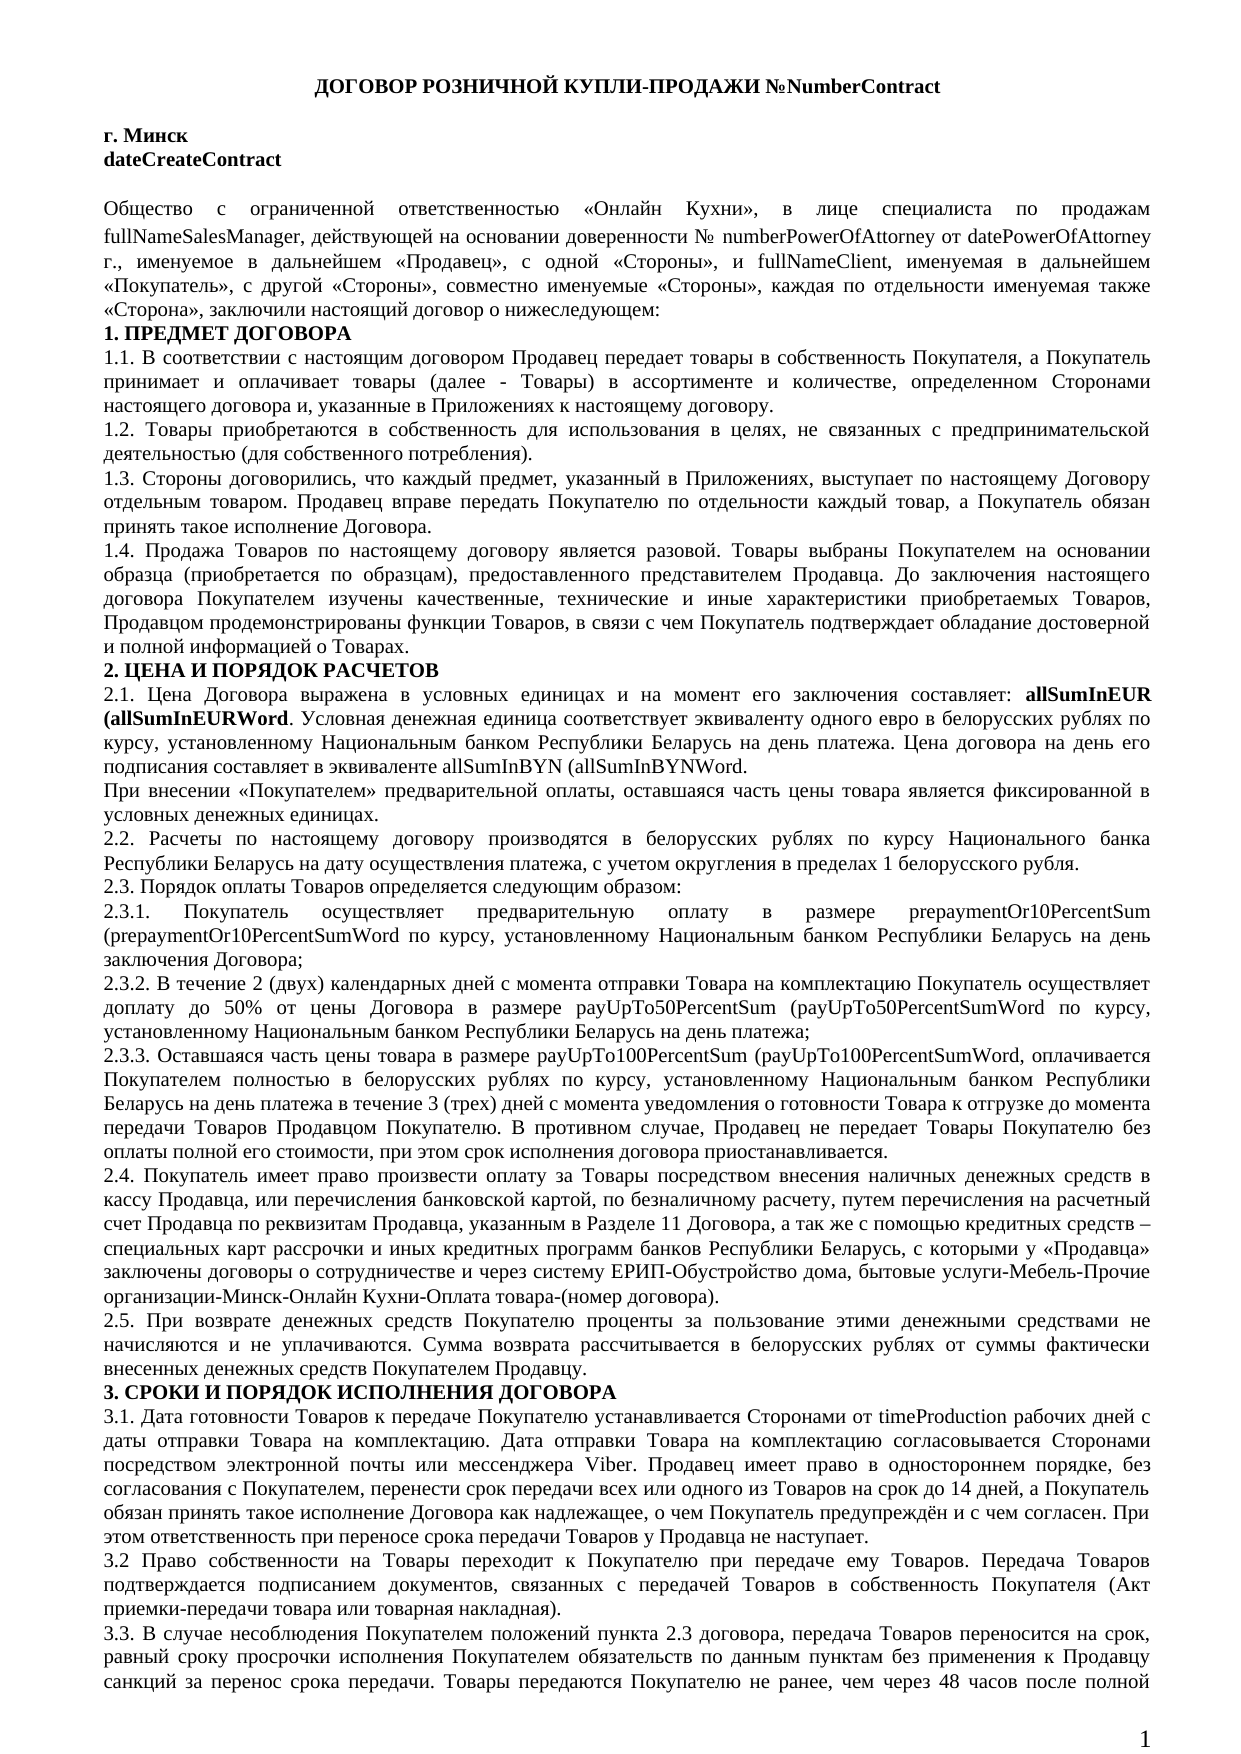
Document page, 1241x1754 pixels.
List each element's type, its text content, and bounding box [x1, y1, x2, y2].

text 2.3.3. Оставшаяся часть цены товара в размере payUpTo100PercentSum (payUpTo100PercentSumWord, оплачивается Покупателем полностью в белорусских рублях по курсу, установленному Национальным банком Республики Беларусь на день платежа в течение 3 (трех) дней с момента уведомления о готовности Товара к отгрузке до момента передачи Товаров Продавцом Покупателю. В противном случае, Продавец не передает Товары Покупателю без оплаты полной его стоимости, при этом срок исполнения договора приостанавливается. [103, 1043, 1152, 1163]
text 2.3. Порядок оплаты Товаров определяется следующим образом: [103, 874, 1152, 898]
text 2.2. Расчеты по настоящему договору производятся в белорусских рублях по курсу Национального банка Республики Беларусь на дату осуществления платежа, с учетом округления в пределах 1 белорусского рубля. [103, 826, 1152, 874]
text 2.3.1. Покупатель осуществляет предварительную оплату в размере prepaymentOr10PercentSum (prepaymentOr10PercentSumWord по курсу, установленному Национальным банком Республики Беларусь на день заключения Договора; [103, 898, 1152, 971]
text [103, 1620, 1152, 1693]
text 2.5. При возврате денежных средств Покупателю проценты за пользование этими денежными средствами не начисляются и не уплачиваются. Сумма возврата рассчитывается в белорусских рублях от суммы фактически внесенных денежных средств Покупателем Продавцу. [103, 1308, 1152, 1380]
text Общество с ограниченной ответственностью «Онлайн Кухни», в лице специалиста по продажам fullNameSalesManager, действующей на основании доверенности № numberPowerOfAttorney от datePowerOfAttorney г., именуемое в дальнейшем «Продавец», с одной «Стороны», и fullNameClient, именуемая в дальнейшем «Покупатель», с другой «Стороны», совместно именуемые «Стороны», каждая по отдельности именуемая также «Сторона», заключили настоящий договор о нижеследующем: [103, 196, 1152, 321]
text 2.3.2. В течение 2 (двух) календарных дней с момента отправки Товара на комплектацию Покупатель осуществляет доплату до 50% от цены Договора в размере payUpTo50PercentSum (payUpTo50PercentSumWord по курсу, установленному Национальным банком Республики Беларусь на день платежа; [103, 971, 1152, 1043]
text ДОГОВОР РОЗНИЧНОЙ КУПЛИ-ПРОДАЖИ №NumberContract [103, 74, 1152, 98]
text г. Минск dateCreateContract [103, 123, 1152, 171]
text 2.1. Цена Договора выражена в условных единицах и на момент его заключения составляет: allSumInEUR (allSumInEURWord. Условная денежная единица соответствует эквиваленту одного евро в белорусских рублях по курсу, установленному Национальным банком Республики Беларусь на день платежа. Цена договора на день его подписания составляет в эквиваленте allSumInBYN (allSumInBYNWord. [103, 682, 1152, 778]
text 1.4. Продажа Товаров по настоящему договору является разовой. Товары выбраны Покупателем на основании образца (приобретается по образцам), предоставленного представителем Продавца. До заключения настоящего договора Покупателем изучены качественные, технические и иные характеристики приобретаемых Товаров, Продавцом продемонстрированы функции Товаров, в связи с чем Покупатель подтверждает обладание достоверной и полной информацией о Товарах. [103, 538, 1152, 658]
text 2. ЦЕНА И ПОРЯДОК РАСЧЕТОВ [103, 658, 1152, 682]
text 3. СРОКИ И ПОРЯДОК ИСПОЛНЕНИЯ ДОГОВОРА [103, 1380, 1152, 1404]
text 3.2 Право собственности на Товары переходит к Покупателю при передаче ему Товаров. Передача Товаров подтверждается подписанием документов, связанных с передачей Товаров в собственность Покупателя (Акт приемки-передачи товара или товарная накладная). [103, 1548, 1152, 1620]
text 1.2. Товары приобретаются в собственность для использования в целях, не связанных с предпринимательской деятельностью (для собственного потребления). [103, 417, 1152, 465]
text 1.3. Стороны договорились, что каждый предмет, указанный в Приложениях, выступает по настоящему Договору отдельным товаром. Продавец вправе передать Покупателю по отдельности каждый товар, а Покупатель обязан принять такое исполнение Договора. [103, 465, 1152, 538]
text 2.4. Покупатель имеет право произвести оплату за Товары посредством внесения наличных денежных средств в кассу Продавца, или перечисления банковской картой, по безналичному расчету, путем перечисления на расчетный счет Продавца по реквизитам Продавца, указанным в Разделе 11 Договора, а так же с помощью кредитных средств – специальных карт рассрочки и иных кредитных программ банков Республики Беларусь, с которыми у «Продавца» заключены договоры о сотрудничестве и через систему ЕРИП-Обустройство дома, бытовые услуги-Мебель-Прочие организации-Минск-Онлайн Кухни-Оплата товара-(номер договора). [103, 1163, 1152, 1308]
text 1.1. В соответствии с настоящим договором Продавец передает товары в собственность Покупателя, а Покупатель принимает и оплачивает товары (далее - Товары) в ассортименте и количестве, определенном Сторонами настоящего договора и, указанные в Приложениях к настоящему договору. [103, 345, 1152, 417]
text 3.1. Дата готовности Товаров к передаче Покупателю устанавливается Сторонами от timeProduction рабочих дней с даты отправки Товара на комплектацию. Дата отправки Товара на комплектацию согласовывается Сторонами посредством электронной почты или мессенджера Viber. Продавец имеет право в одностороннем порядке, без согласования с Покупателем, перенести срок передачи всех или одного из Товаров на срок до 14 дней, а Покупатель обязан принять такое исполнение Договора как надлежащее, о чем Покупатель предупреждён и с чем согласен. При этом ответственность при переносе срока передачи Товаров у Продавца не наступает. [103, 1404, 1152, 1548]
text 1. ПРЕДМЕТ ДОГОВОРА [103, 321, 1152, 345]
text При внесении «Покупателем» предварительной оплаты, оставшаяся часть цены товара является фиксированной в условных денежных единицах. [103, 778, 1152, 826]
